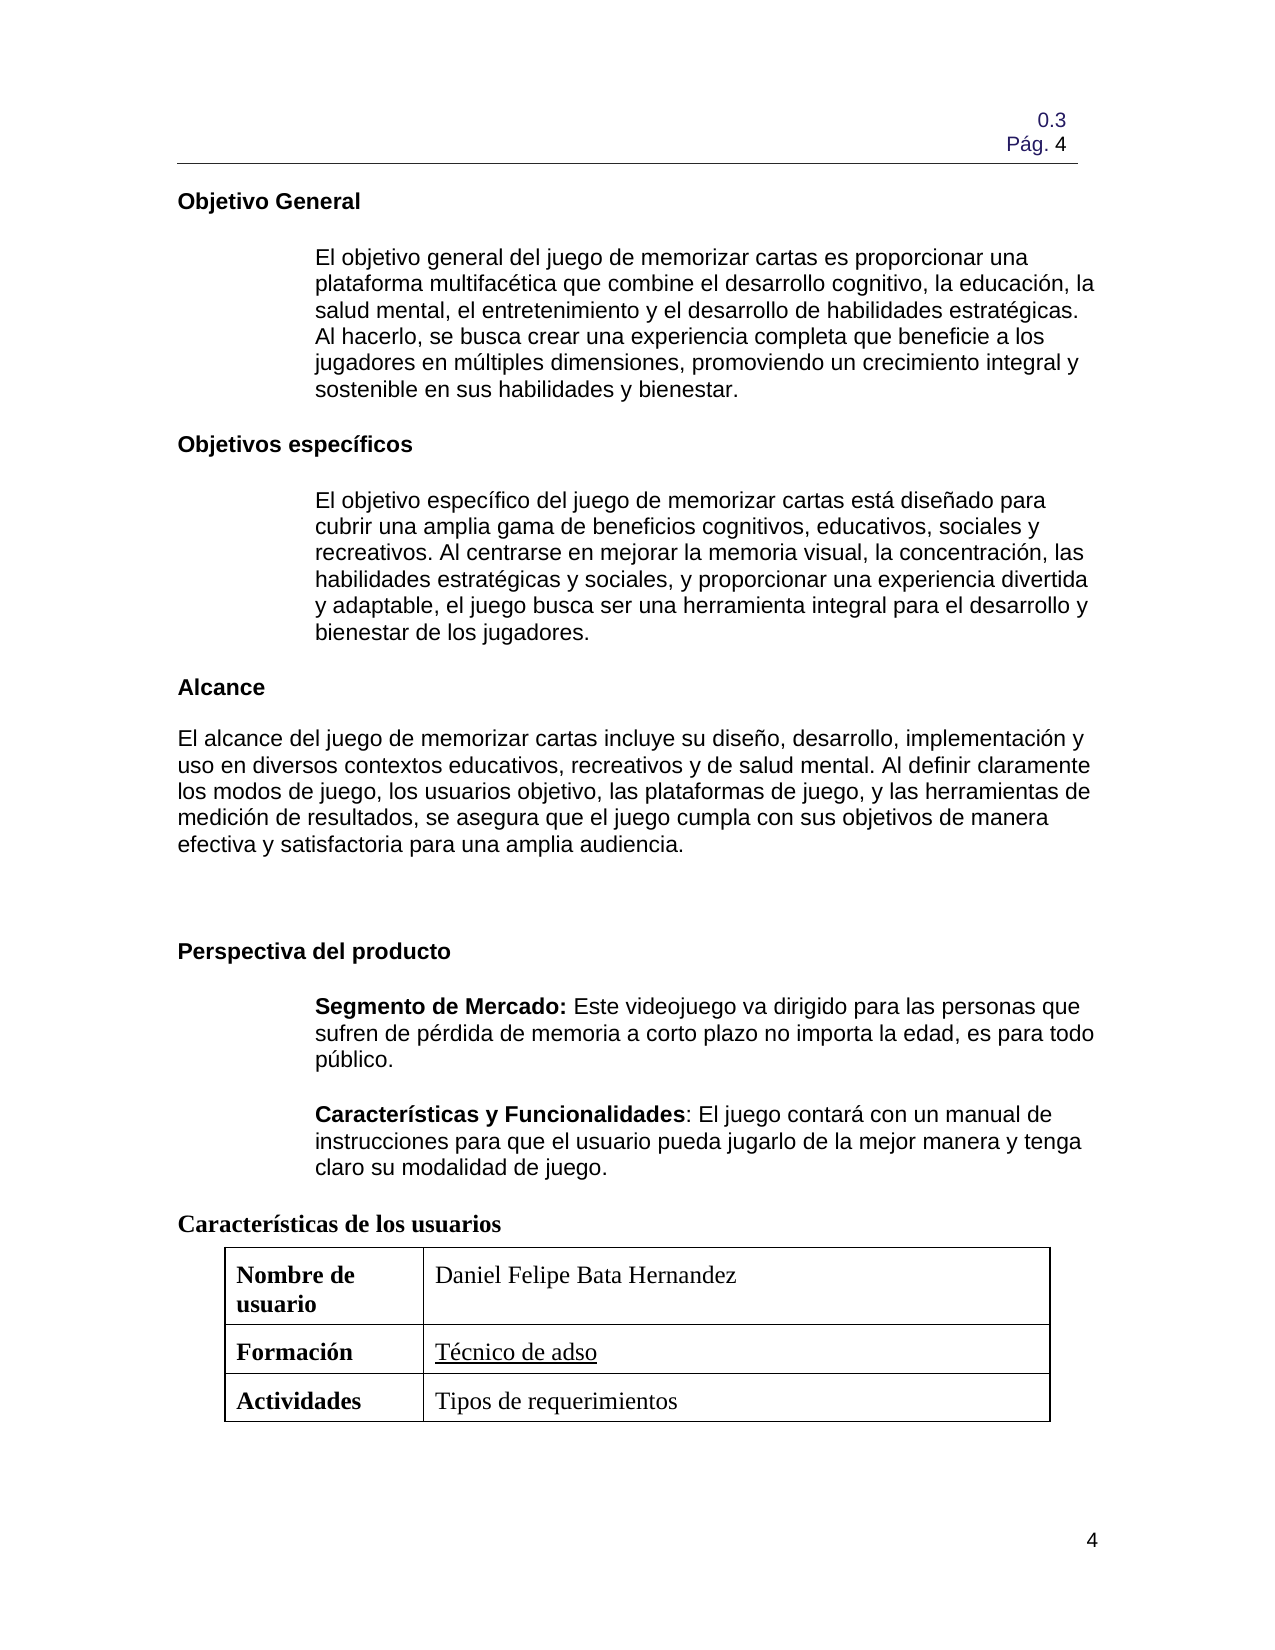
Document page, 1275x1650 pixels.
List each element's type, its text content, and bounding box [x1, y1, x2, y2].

table_header Daniel Felipe Bata Hernandez [424, 1248, 1049, 1324]
text El objetivo general del juego de memorizar cartas es proporcionar una plataforma multifacética que combine el desarrollo cognitivo, la educación, la salud mental, el entretenimiento y el desarrollo de habilidades estratégicas. Al hacerlo, se busca crear una experiencia completa que beneficie a los jugadores en múltiples dimensiones, promoviendo un crecimiento integral y sostenible en sus habilidades y bienestar. [315, 244, 1098, 402]
text Alcance [177, 674, 1098, 700]
table_header Nombre de usuario [226, 1248, 423, 1324]
text Segmento de Mercado: Este videojuego va dirigido para las personas que sufren de pérdida de memoria a corto plazo no importa la edad, es para todo público. [315, 993, 1098, 1072]
table_cell Actividades [226, 1374, 423, 1421]
text El alcance del juego de memorizar cartas incluye su diseño, desarrollo, implementación y uso en diversos contextos educativos, recreativos y de salud mental. Al definir claramente los modos de juego, los usuarios objetivo, las plataformas de juego, y las herramientas de medición de resultados, se asegura que el juego cumpla con sus objetivos de manera efectiva y satisfactoria para una amplia audiencia. [177, 725, 1098, 857]
text Objetivo General [177, 188, 1098, 215]
text Perspectiva del producto [177, 938, 1098, 964]
table_cell Técnico de adso [424, 1325, 1049, 1372]
text El objetivo específico del juego de memorizar cartas está diseñado para cubrir una amplia gama de beneficios cognitivos, educativos, sociales y recreativos. Al centrarse en mejorar la memoria visual, la concentración, las habilidades estratégicas y sociales, y proporcionar una experiencia divertida y adaptable, el juego busca ser una herramienta integral para el desarrollo y bienestar de los jugadores. [315, 487, 1098, 645]
text Características y Funcionalidades: El juego contará con un manual de instrucciones para que el usuario pueda jugarlo de la mejor manera y tenga claro su modalidad de juego. [315, 1101, 1098, 1180]
text Características de los usuarios [177, 1209, 1098, 1238]
table_cell Tipos de requerimientos [424, 1374, 1049, 1421]
table_cell Formación [226, 1325, 423, 1372]
text Objetivos específicos [177, 431, 1098, 457]
